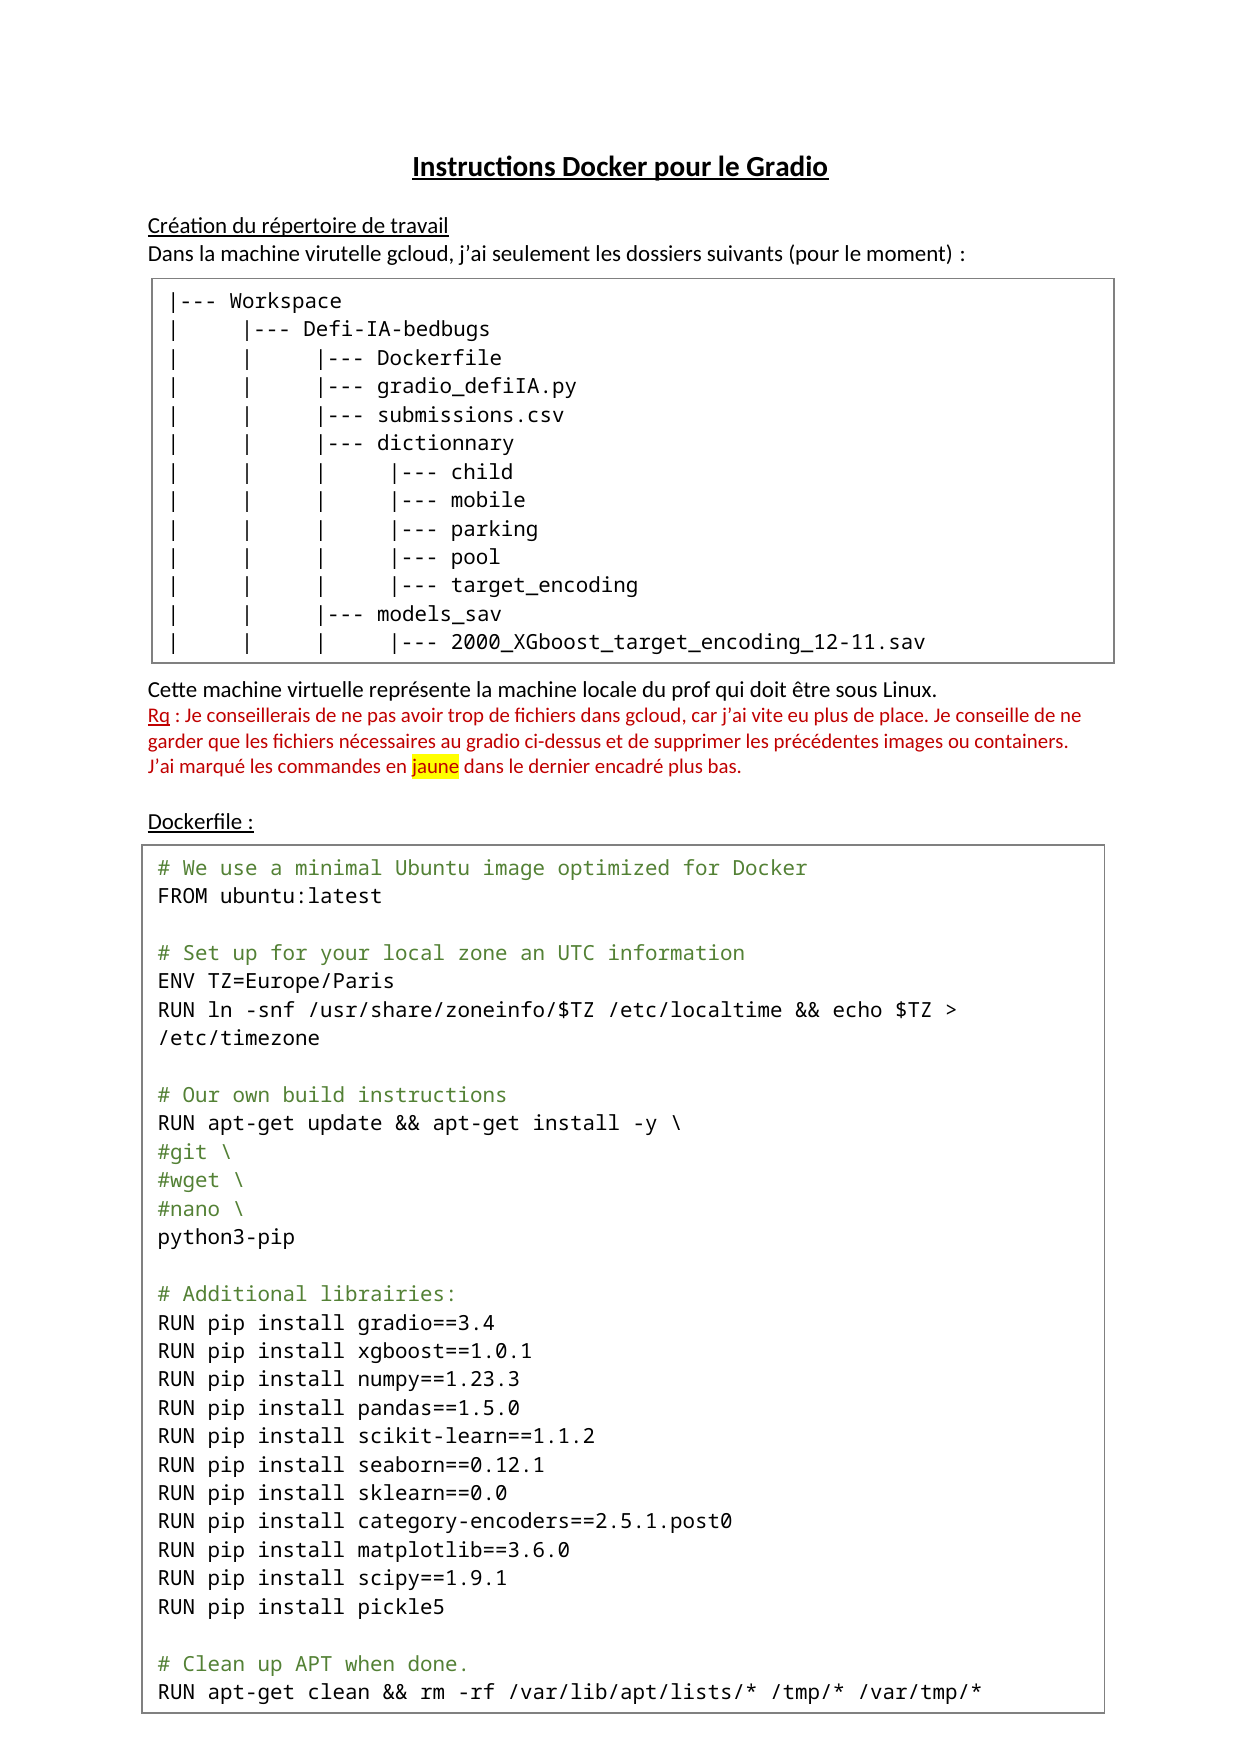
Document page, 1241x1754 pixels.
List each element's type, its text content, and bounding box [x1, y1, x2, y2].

text Rq : Je conseillerais de ne pas avoir trop de fichiers dans gcloud, car j’ai vite eu plus de place. Je conseille de ne garder que les fichiers nécessaires au gradio ci-dessus et de supprimer les précédentes images ou containers. J’ai marqué les commandes en jaune dans le dernier encadré plus bas. [148, 703, 1093, 779]
text Cette machine virtuelle représente la machine locale du prof qui doit être sous Linux. [148, 267, 1093, 703]
text Dockerfile : [148, 807, 1093, 835]
text Dans la machine virutelle gcloud, j’ai seulement les dossiers suivants (pour le moment) : [148, 239, 1093, 267]
text Création du répertoire de travail [148, 211, 1093, 239]
text Instructions Docker pour le Gradio [148, 148, 1093, 183]
